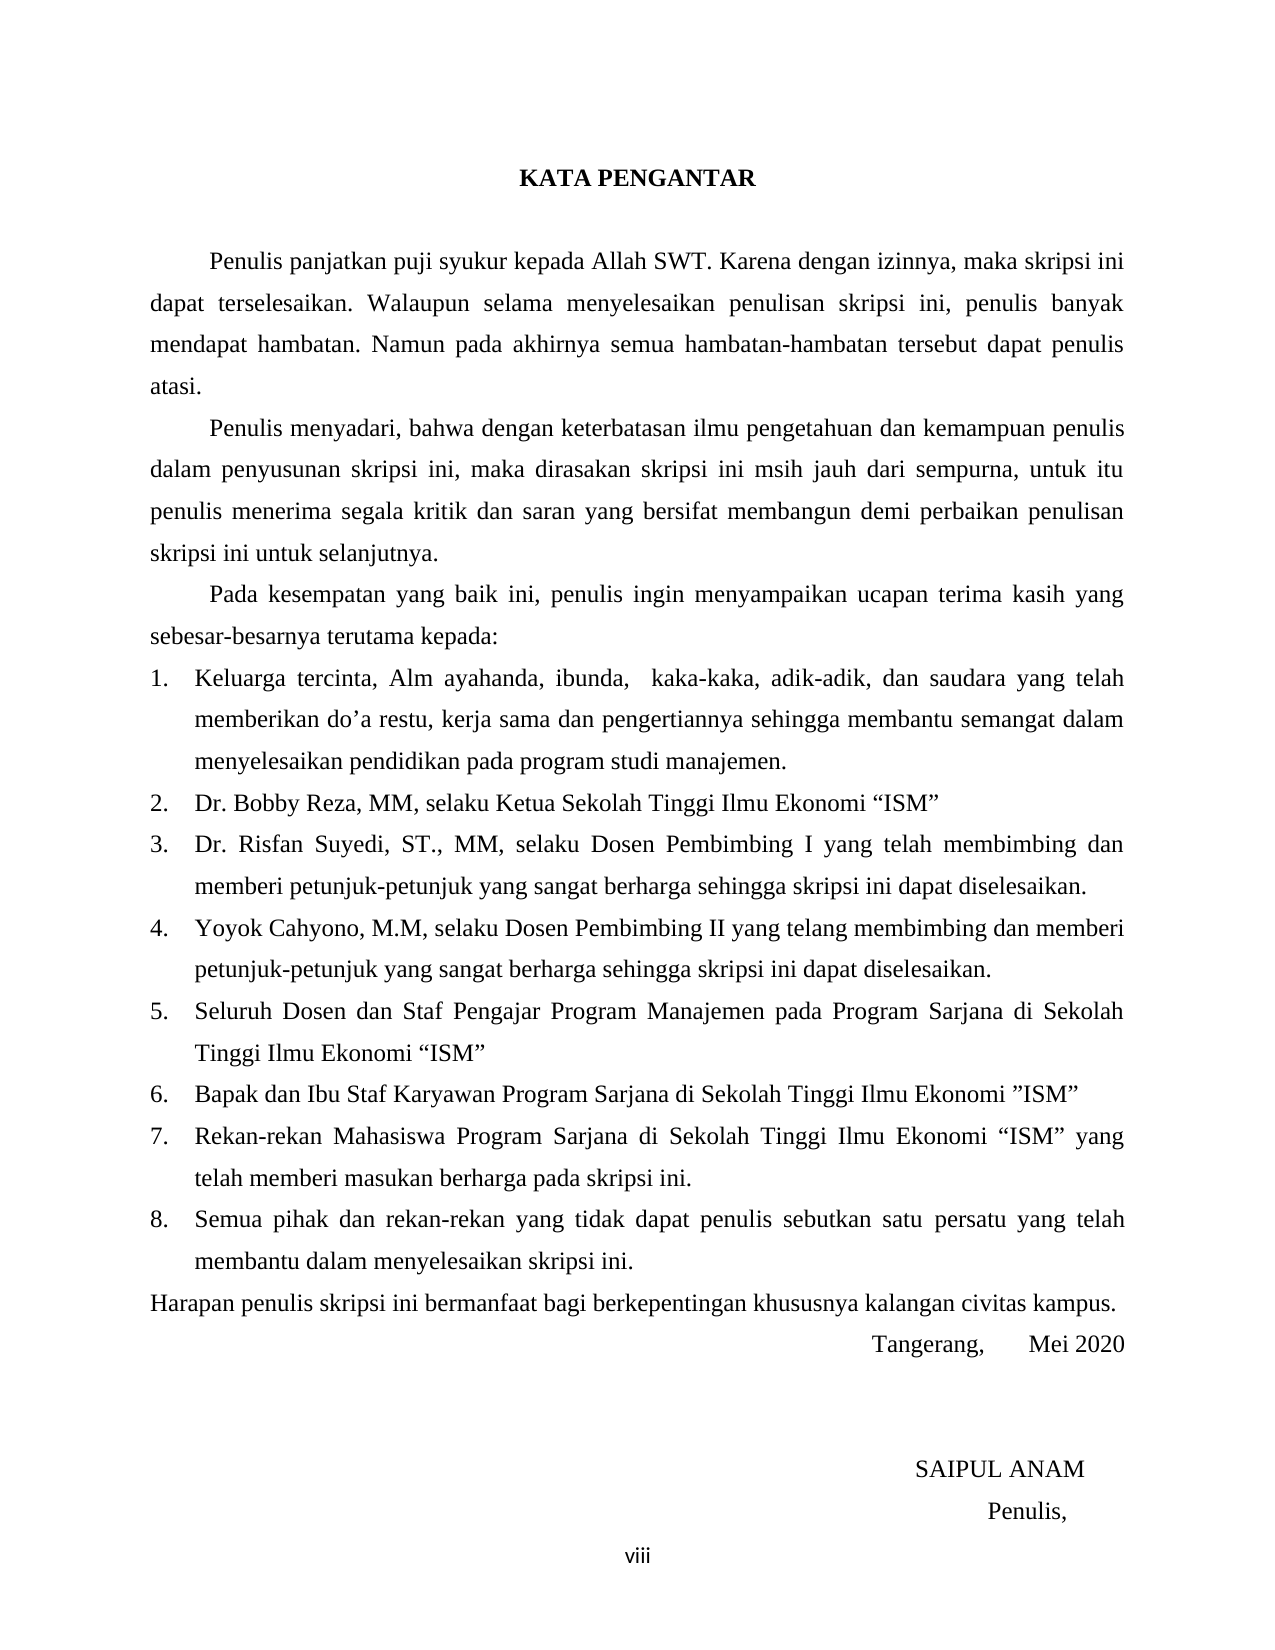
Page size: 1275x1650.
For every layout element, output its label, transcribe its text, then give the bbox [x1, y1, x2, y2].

list Harapan penulis skripsi ini bermanfaat bagi berkepentingan khususnya kalangan civitas kampus. [150, 1275, 1125, 1317]
list Bapak dan Ibu Staf Karyawan Program Sarjana di Sekolah Tinggi Ilmu Ekonomi ”ISM” [150, 1067, 1125, 1108]
list Tangerang, Mei 2020 [61, 1317, 1125, 1358]
text Penulis panjatkan puji syukur kepada Allah SWT. Karena dengan izinnya, maka skripsi ini dapat terselesaikan. Walaupun selama menyelesaikan penulisan skripsi ini, penulis banyak mendapat hambatan. Namun pada akhirnya semua hambatan-hambatan tersebut dapat penulis atasi. [150, 233, 1125, 400]
list Seluruh Dosen dan Staf Pengajar Program Manajemen pada Program Sarjana di Sekolah Tinggi Ilmu Ekonomi “ISM” [150, 983, 1125, 1067]
text KATA PENGANTAR [150, 150, 1125, 192]
list Yoyok Cahyono, M.M, selaku Dosen Pembimbing II yang telang membimbing dan memberi petunjuk-petunjuk yang sangat berharga sehingga skripsi ini dapat diselesaikan. [150, 900, 1125, 983]
list Dr. Risfan Suyedi, ST., MM, selaku Dosen Pembimbing I yang telah membimbing dan memberi petunjuk-petunjuk yang sangat berharga sehingga skripsi ini dapat diselesaikan. [150, 817, 1125, 900]
list Semua pihak dan rekan-rekan yang tidak dapat penulis sebutkan satu persatu yang telah membantu dalam menyelesaikan skripsi ini. [150, 1192, 1125, 1275]
list Rekan-rekan Mahasiswa Program Sarjana di Sekolah Tinggi Ilmu Ekonomi “ISM” yang telah memberi masukan berharga pada skripsi ini. [150, 1108, 1125, 1192]
text Penulis, [900, 1483, 1125, 1525]
list Dr. Bobby Reza, MM, selaku Ketua Sekolah Tinggi Ilmu Ekonomi “ISM” [150, 775, 1125, 817]
text Penulis menyadari, bahwa dengan keterbatasan ilmu pengetahuan dan kemampuan penulis dalam penyusunan skripsi ini, maka dirasakan skripsi ini msih jauh dari sempurna, untuk itu penulis menerima segala kritik dan saran yang bersifat membangun demi perbaikan penulisan skripsi ini untuk selanjutnya. [150, 400, 1125, 567]
list Keluarga tercinta, Alm ayahanda, ibunda, kaka-kaka, adik-adik, dan saudara yang telah memberikan do’a restu, kerja sama dan pengertiannya sehingga membantu semangat dalam menyelesaikan pendidikan pada program studi manajemen. [150, 650, 1125, 775]
list SAIPUL ANAM [811, 1442, 1125, 1483]
text Pada kesempatan yang baik ini, penulis ingin menyampaikan ucapan terima kasih yang sebesar-besarnya terutama kepada: [150, 567, 1125, 650]
